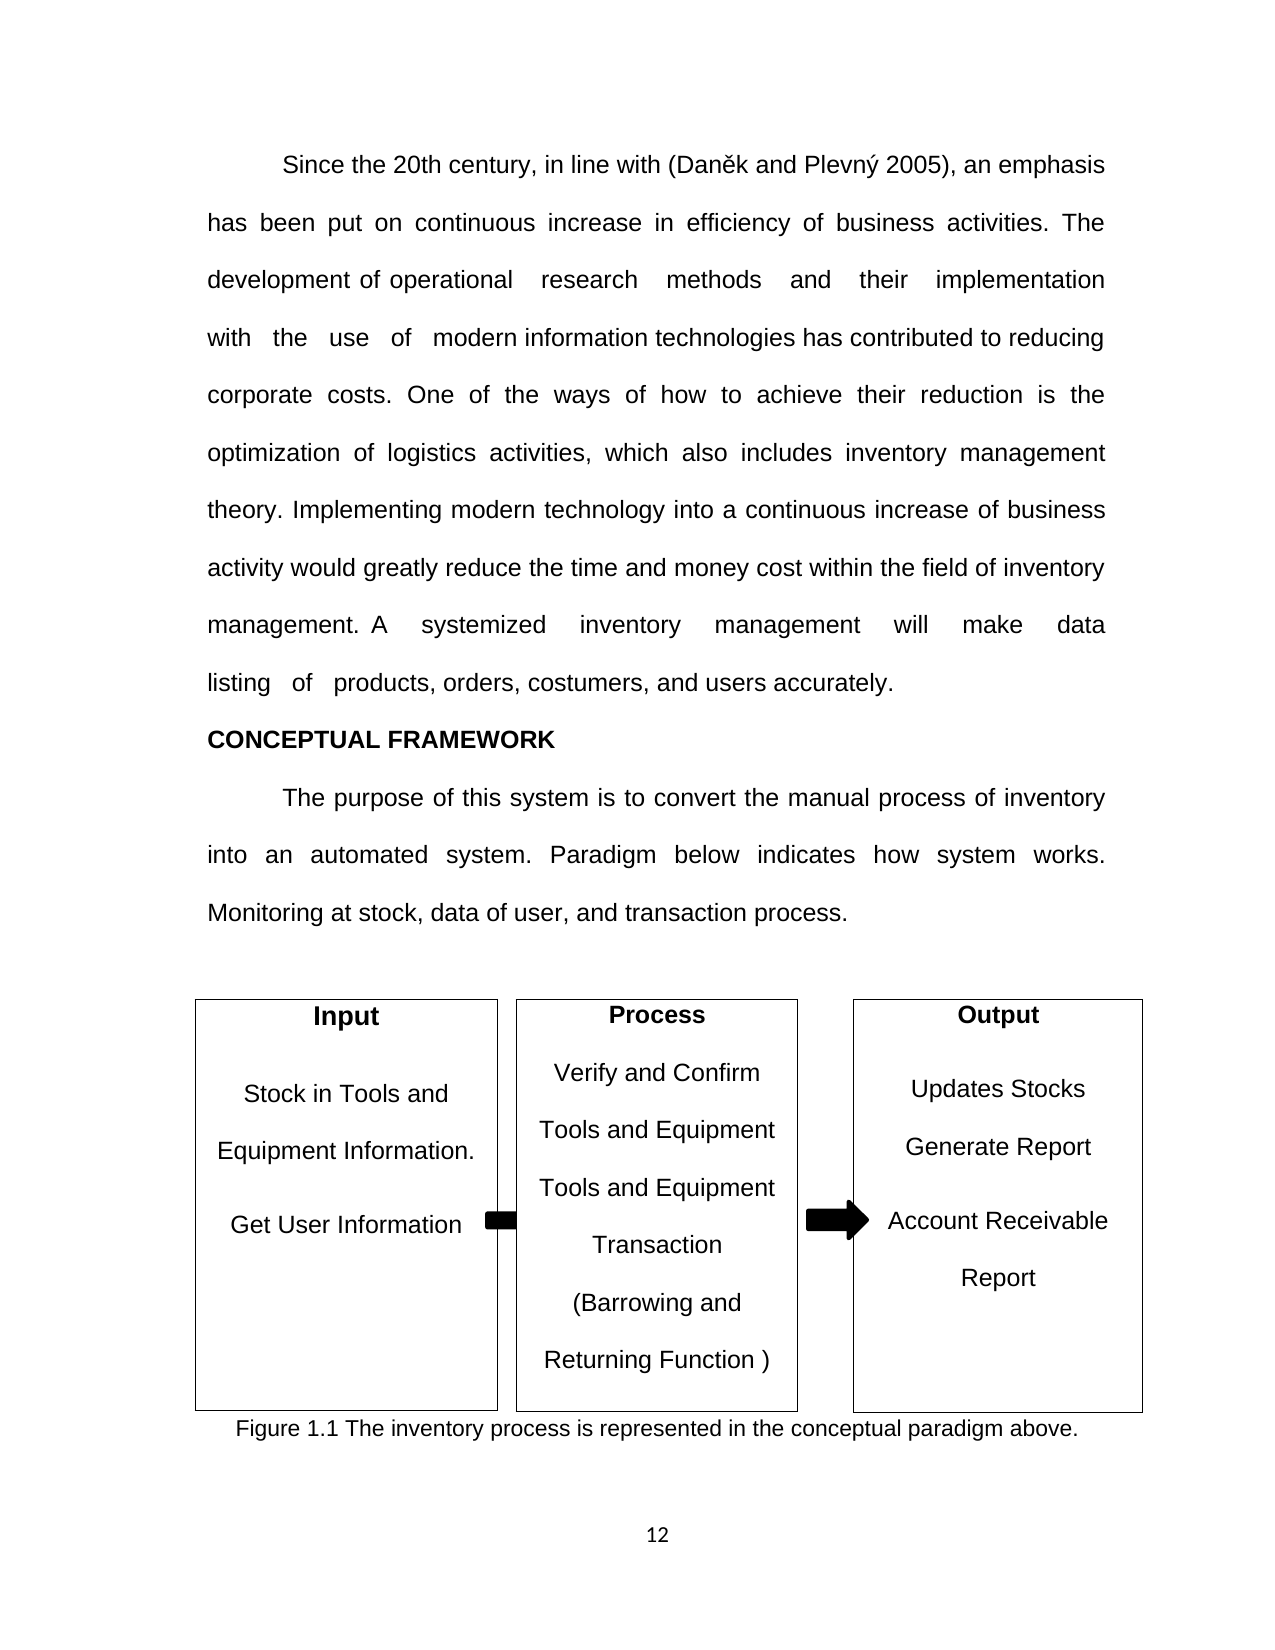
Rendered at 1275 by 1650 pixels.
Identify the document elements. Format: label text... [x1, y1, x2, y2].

text Since the 20th century, in line with (Daněk and Plevný 2005), an emphasis has been put on continuous increase in efficiency of business activities. The development of operational research methods and their implementation with the use of modern information technologies has contributed to reducing corporate costs. One of the ways of how to achieve their reduction is the optimization of logistics activities, which also includes inventory management theory. Implementing modern technology into a continuous increase of business activity would greatly reduce the time and money cost within the field of inventory management. A systemized inventory management will make data listing of products, orders, costumers, and users accurately. [207, 150, 1107, 696]
text Figure 1.1 The inventory process is represented in the conceptual paradigm above. [207, 1011, 1107, 1441]
text The purpose of this system is to convert the manual process of inventory into an automated system. Paradigm below indicates how system works. Monitoring at stock, data of user, and transaction process. [207, 782, 1107, 926]
table_header Process Verify and Confirm Tools and Equipment Tools and Equipment Transaction (Barrowing and Returning Function ) [517, 1000, 797, 1411]
table_header Output Updates Stocks Generate Report Account Receivable Report [854, 1000, 1142, 1412]
text CONCEPTUAL FRAMEWORK [207, 725, 1107, 754]
table_header Input Stock in Tools and Equipment Information. Get User Information [196, 1000, 497, 1410]
